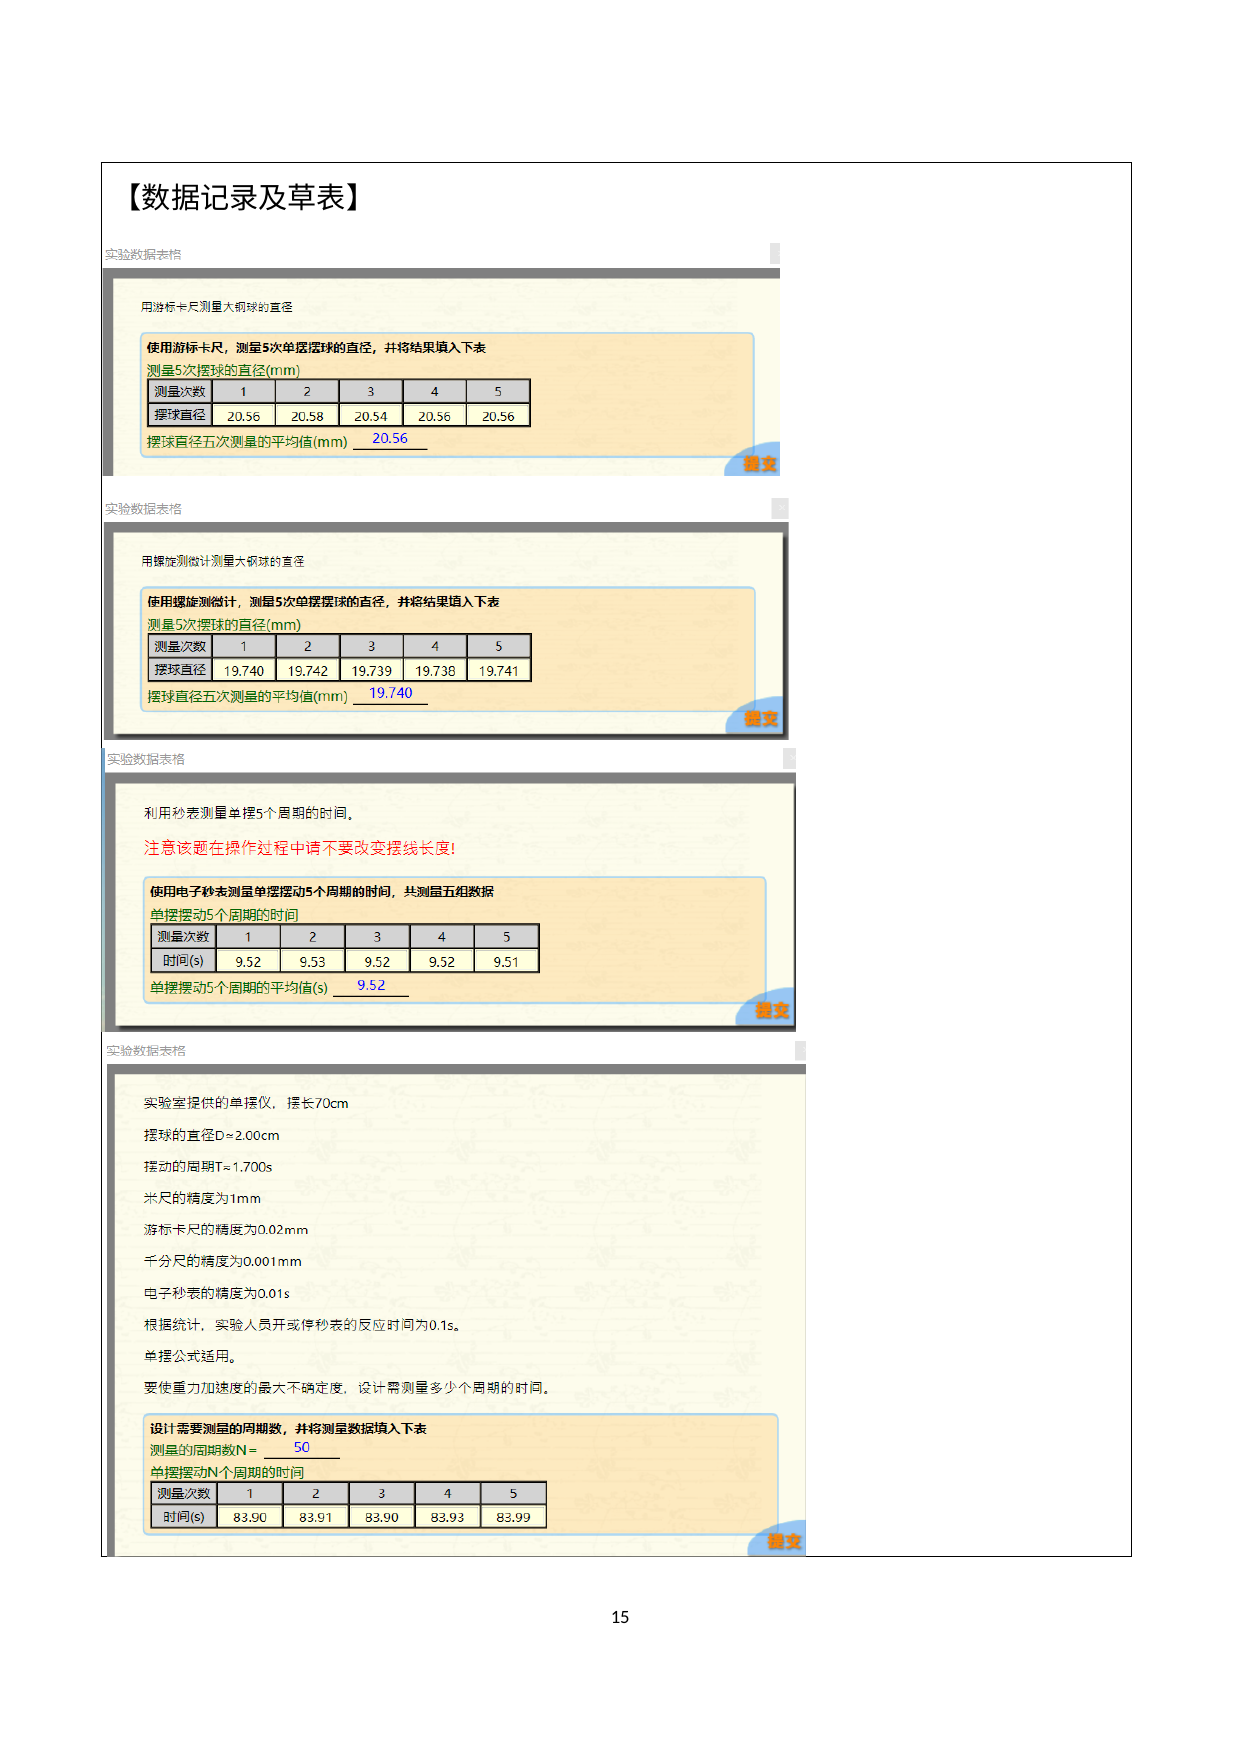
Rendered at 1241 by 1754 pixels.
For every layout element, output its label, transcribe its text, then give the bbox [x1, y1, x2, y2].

picture [107, 1041, 806, 1557]
table_header 【数据记录及草表】 教师签字： [102, 163, 1131, 1556]
picture [103, 498, 789, 740]
picture [101, 748, 796, 1032]
picture [102, 241, 780, 476]
